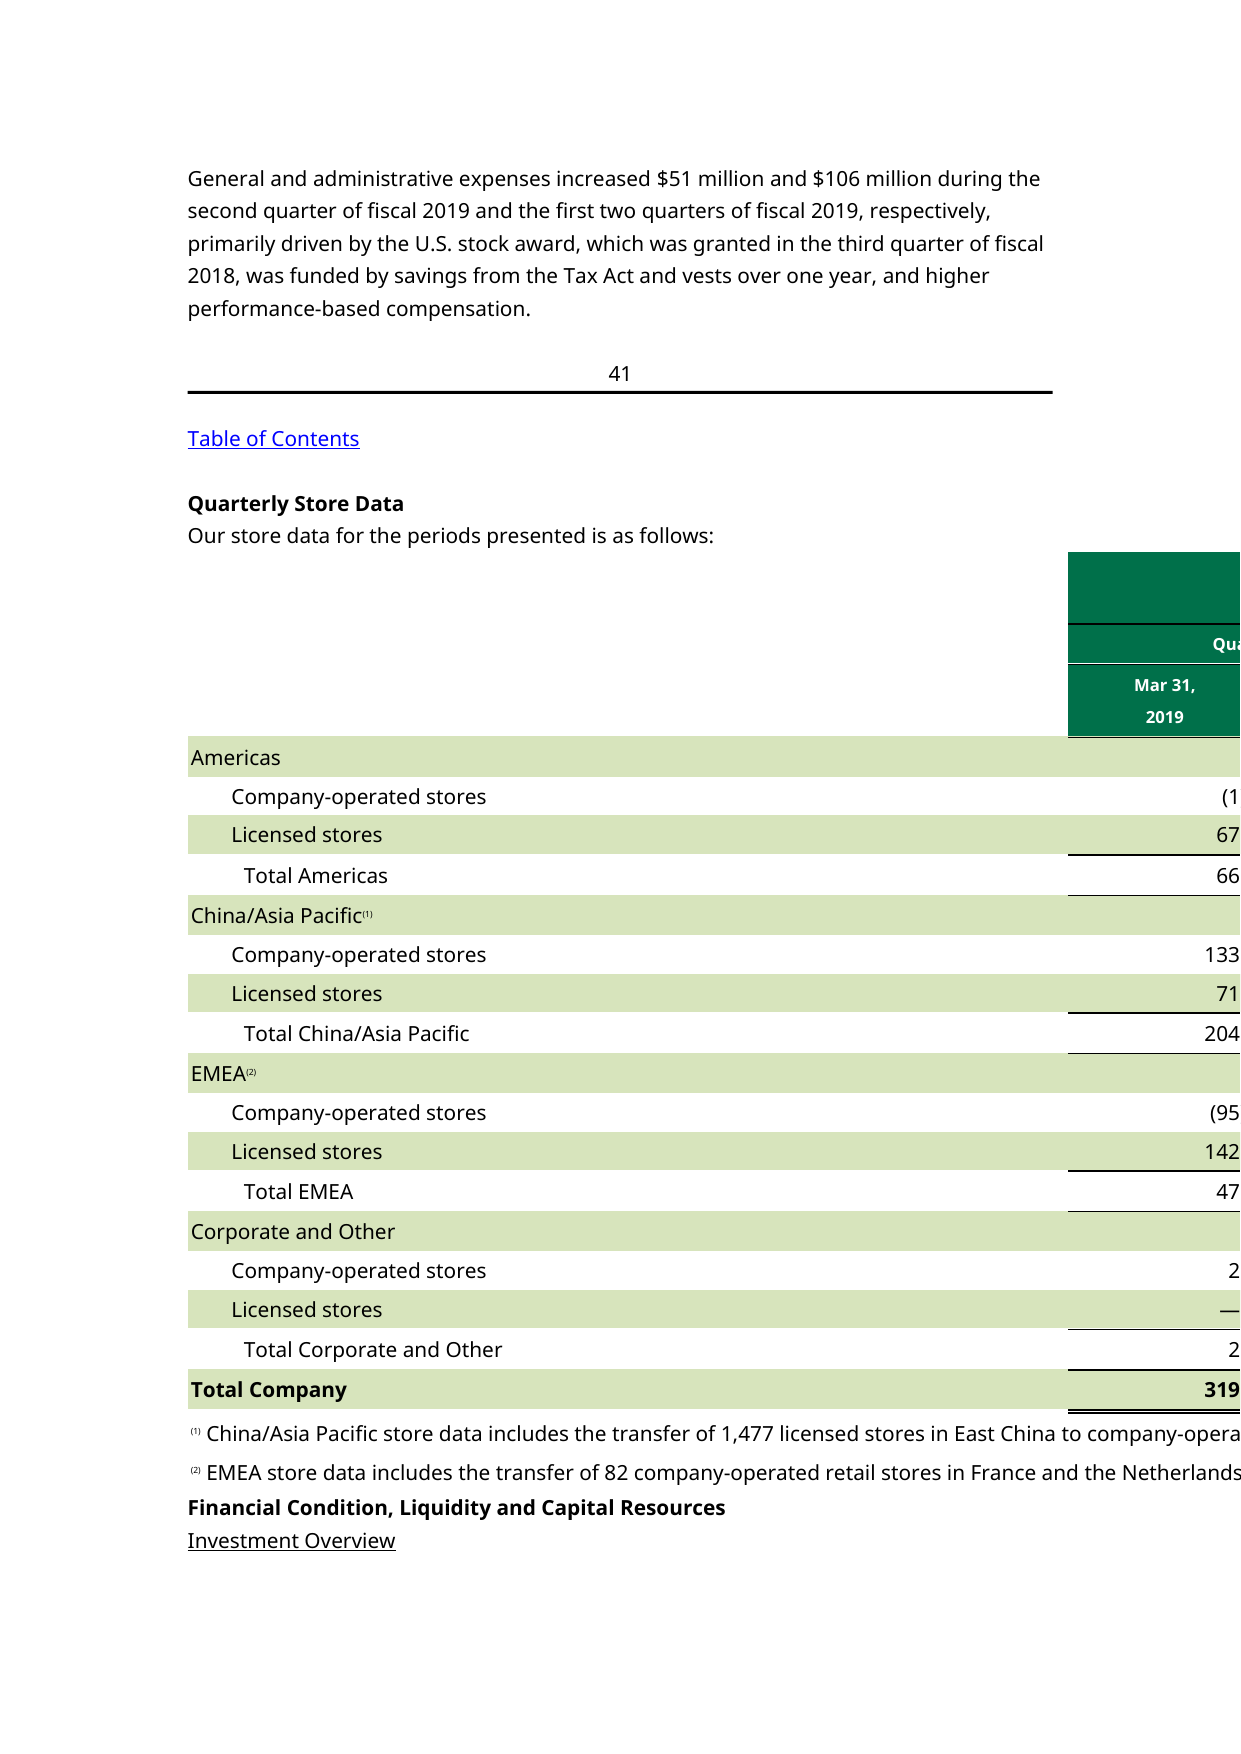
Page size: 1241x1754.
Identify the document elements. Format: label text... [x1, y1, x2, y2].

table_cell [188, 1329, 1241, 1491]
text Investment Overview [187, 1524, 1053, 1556]
text Table of Contents [187, 422, 1053, 454]
text Our store data for the periods presented is as follows: [187, 519, 1053, 552]
text Quarterly Store Data [187, 487, 1053, 519]
text General and administrative expenses increased $51 million and $106 million during the second quarter of fiscal 2019 and the first two quarters of fiscal 2019, respectively, primarily driven by the U.S. stock award, which was granted in the third quarter of fiscal 2018, was funded by savings from the Tax Act and vests over one year, and higher performance-based compensation. [187, 162, 1053, 324]
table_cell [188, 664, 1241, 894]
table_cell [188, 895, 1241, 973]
text 41 [187, 357, 1053, 389]
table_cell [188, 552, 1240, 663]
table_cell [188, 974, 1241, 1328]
text Financial Condition, Liquidity and Capital Resources [187, 1491, 1053, 1524]
